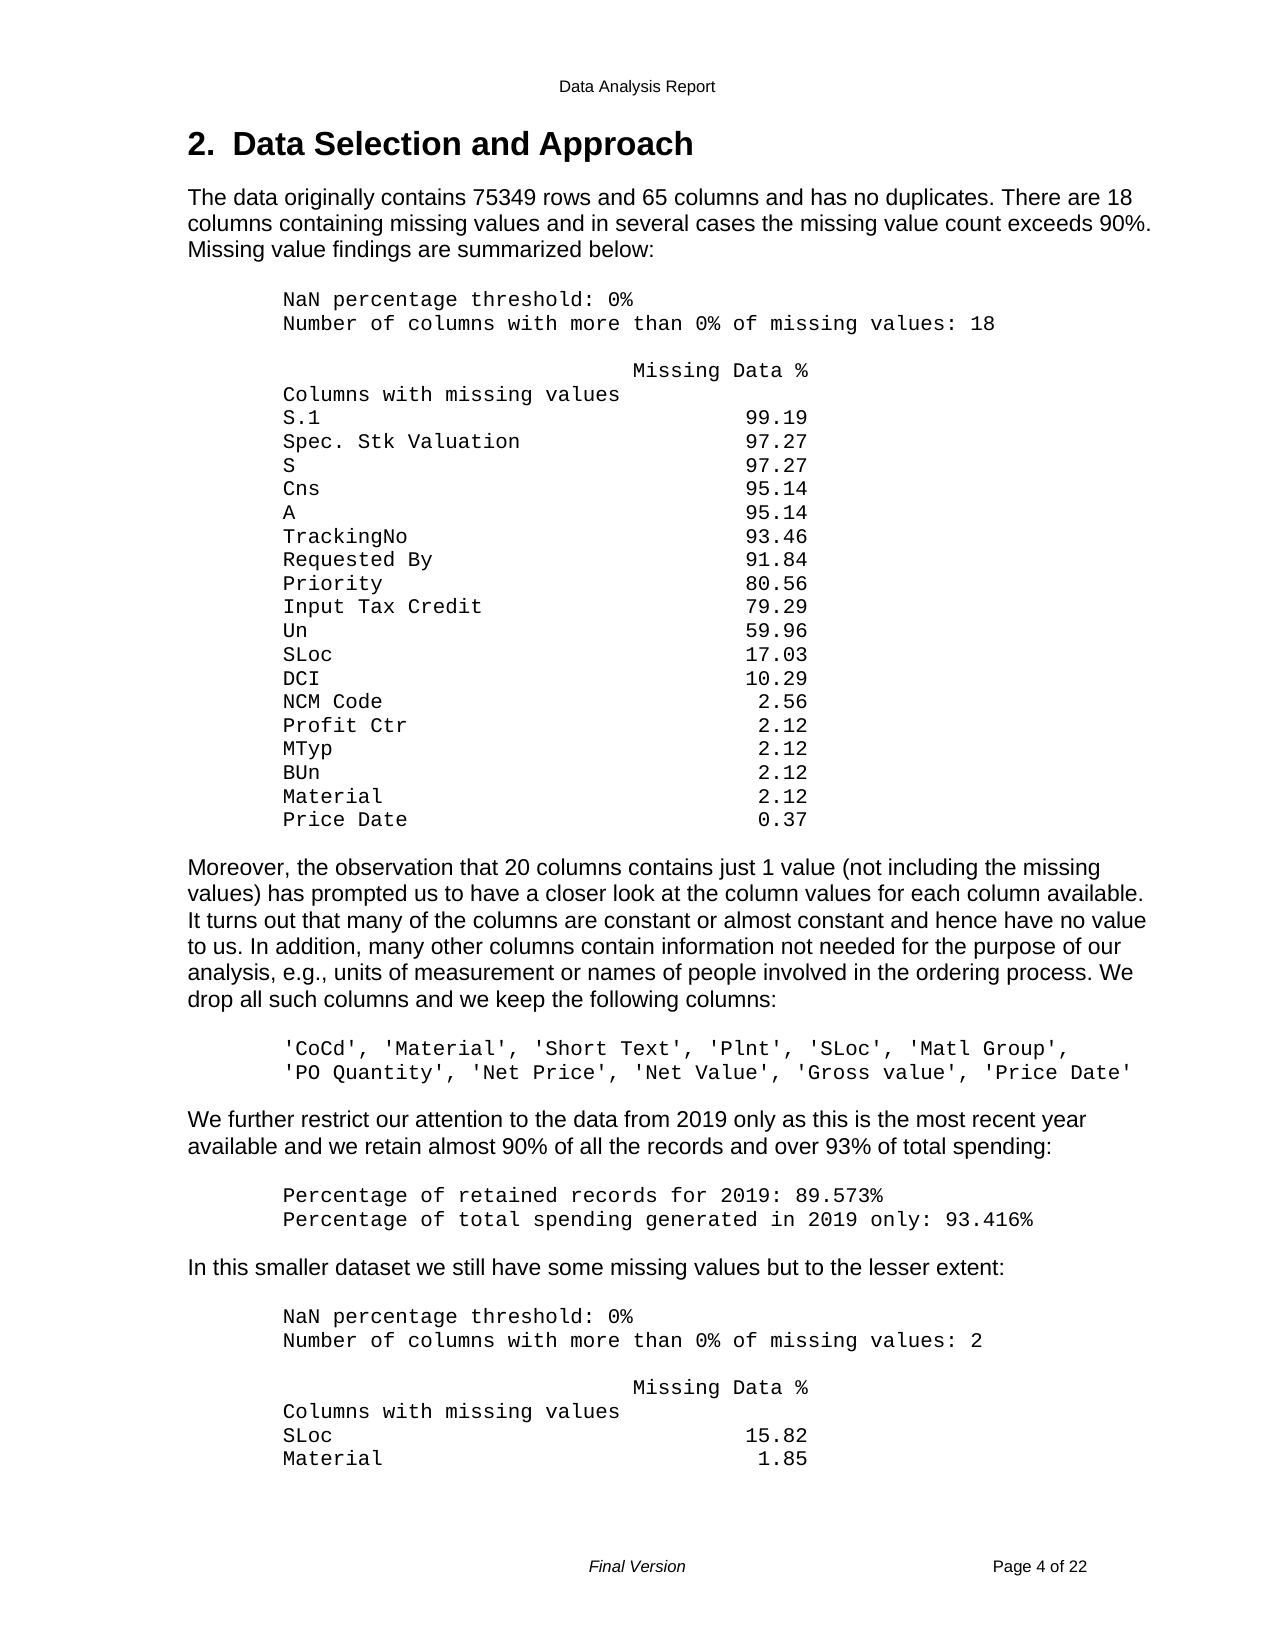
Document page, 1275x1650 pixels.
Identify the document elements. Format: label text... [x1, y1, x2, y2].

text Missing Data % [283, 360, 1162, 384]
text Percentage of retained records for 2019: 89.573% [283, 1186, 1162, 1209]
text DCI 10.29 [283, 667, 1162, 691]
text Price Date 0.37 [283, 809, 1162, 833]
text Columns with missing values [283, 384, 1162, 407]
text BUn 2.12 [283, 762, 1162, 786]
text S 97.27 [283, 455, 1162, 478]
text Profit Ctr 2.12 [283, 715, 1162, 738]
text S.1 99.19 [283, 407, 1162, 431]
text 'CoCd', 'Material', 'Short Text', 'Plnt', 'SLoc', 'Matl Group', [283, 1038, 1162, 1062]
text NaN percentage threshold: 0% [283, 1306, 1162, 1330]
text In this smaller dataset we still have some missing values but to the lesser extent: [187, 1254, 1162, 1306]
text MTyp 2.12 [283, 738, 1162, 762]
text Material 2.12 [283, 786, 1162, 809]
text SLoc 15.82 [283, 1424, 1162, 1448]
text Moreover, the observation that 20 columns contains just 1 value (not including the missing values) has prompted us to have a closer look at the column values for each column available. It turns out that many of the columns are constant or almost constant and hence have no value to us. In addition, many other columns contain information not needed for the purpose of our analysis, e.g., units of measurement or names of people involved in the ordering process. We drop all such columns and we keep the following columns: [187, 854, 1162, 1038]
text Material 1.85 [283, 1448, 1162, 1472]
text Percentage of total spending generated in 2019 only: 93.416% [283, 1209, 1162, 1233]
text TrackingNo 93.46 [283, 526, 1162, 549]
text Requested By 91.84 [283, 549, 1162, 573]
text NaN percentage threshold: 0% [283, 289, 1162, 313]
text Columns with missing values [283, 1401, 1162, 1424]
text Number of columns with more than 0% of missing values: 18 [283, 313, 1162, 336]
text SLoc 17.03 [283, 644, 1162, 667]
text Cns 95.14 [283, 478, 1162, 502]
text Number of columns with more than 0% of missing values: 2 [283, 1330, 1162, 1354]
text The data originally contains 75349 rows and 65 columns and has no duplicates. There are 18 columns containing missing values and in several cases the missing value count exceeds 90%. Missing value findings are summarized below: [187, 184, 1162, 289]
text 'PO Quantity', 'Net Price', 'Net Value', 'Gross value', 'Price Date' [283, 1062, 1162, 1086]
text NCM Code 2.56 [283, 691, 1162, 715]
text Input Tax Credit 79.29 [283, 597, 1162, 620]
text We further restrict our attention to the data from 2019 only as this is the most recent year available and we retain almost 90% of all the records and over 93% of total spending: [187, 1106, 1162, 1186]
subtitle Data Selection and Approach [187, 124, 1162, 163]
text A 95.14 [283, 502, 1162, 526]
text Missing Data % [283, 1377, 1162, 1401]
text Priority 80.56 [283, 573, 1162, 597]
text Spec. Stk Valuation 97.27 [283, 431, 1162, 455]
text Un 59.96 [283, 620, 1162, 644]
